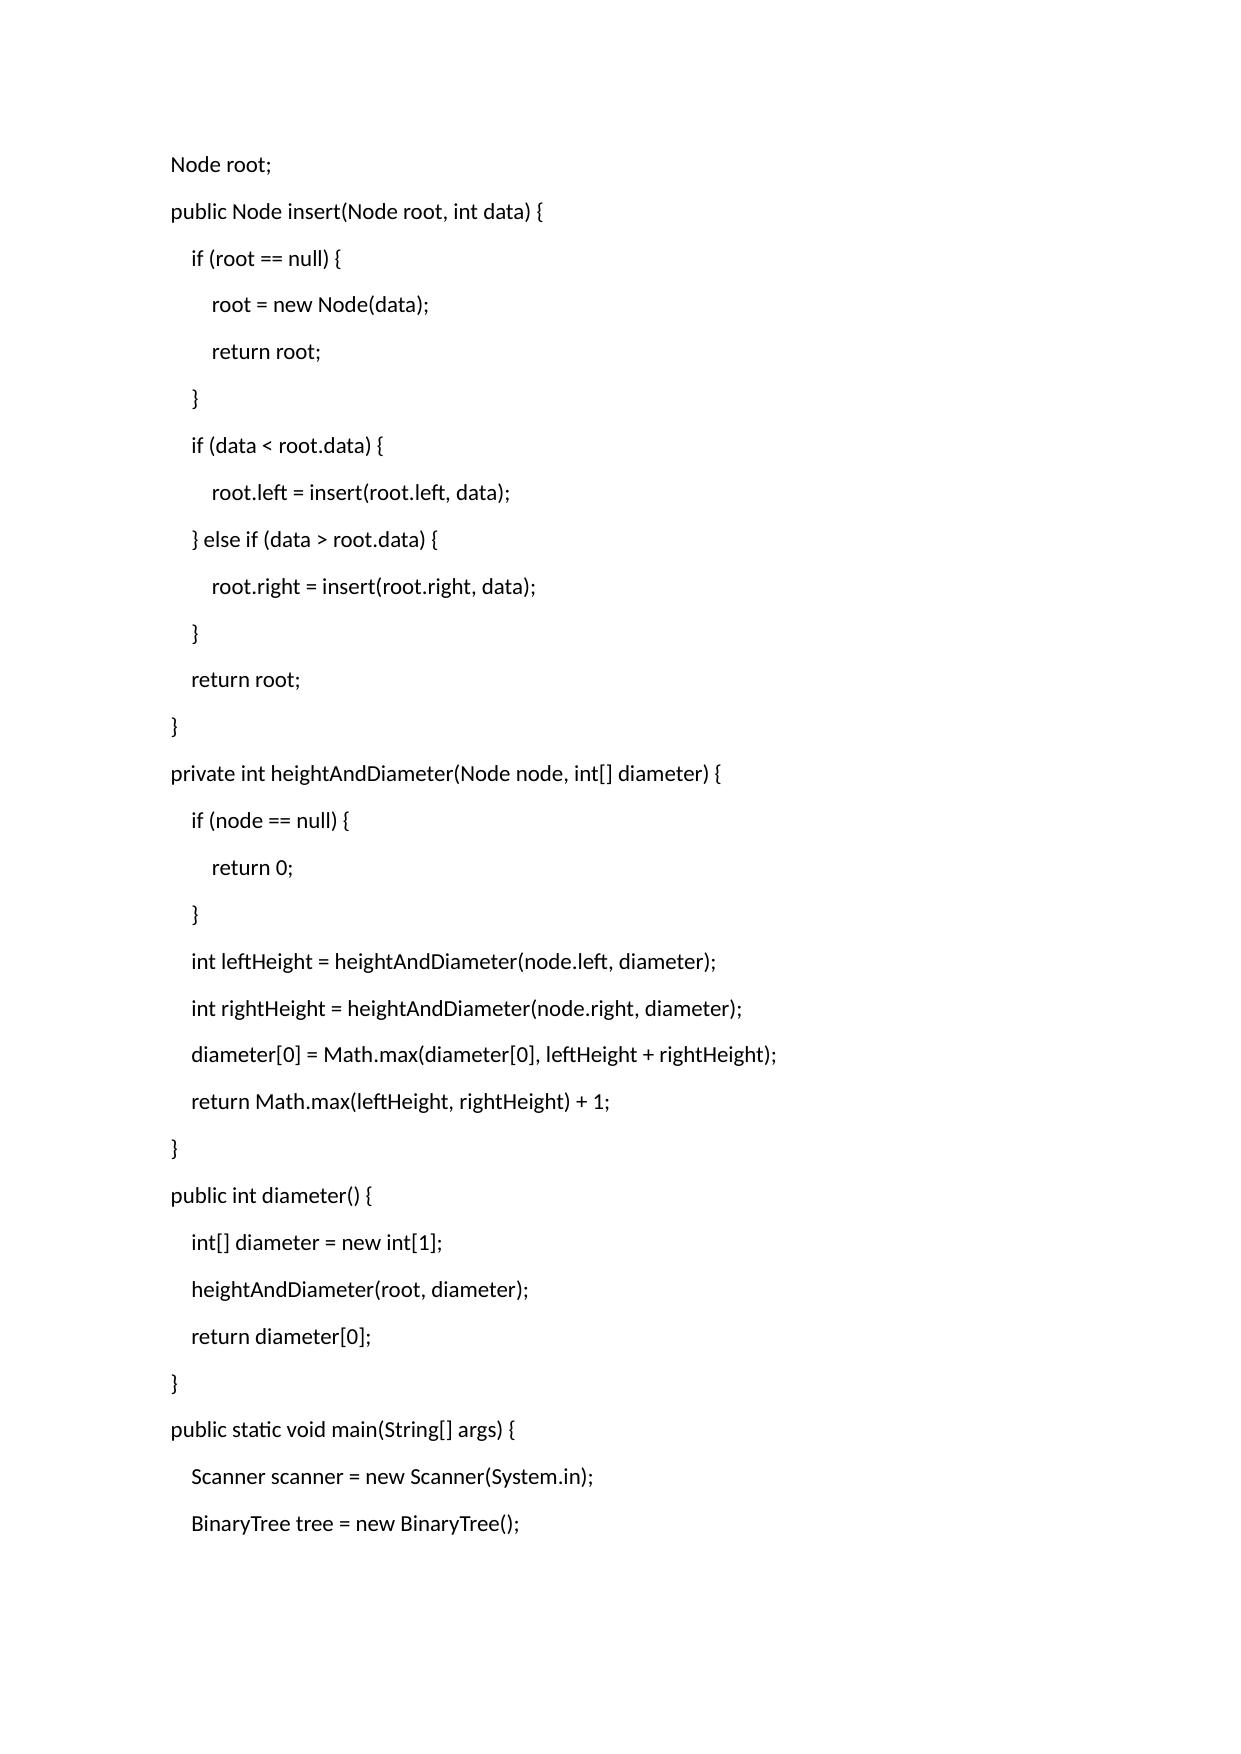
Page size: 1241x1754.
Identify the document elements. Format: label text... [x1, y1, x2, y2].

text root.left = insert(root.left, data); [150, 478, 1090, 506]
text } [150, 1134, 1090, 1162]
text if (node == null) { [150, 806, 1090, 834]
text } [150, 1369, 1090, 1397]
text int[] diameter = new int[1]; [150, 1228, 1090, 1256]
text if (root == null) { [150, 244, 1090, 272]
text } [150, 619, 1090, 647]
text root = new Node(data); [150, 291, 1090, 319]
text root.right = insert(root.right, data); [150, 572, 1090, 600]
text Node root; [150, 150, 1090, 178]
text } [150, 900, 1090, 928]
text } [150, 712, 1090, 741]
text int leftHeight = heightAndDiameter(node.left, diameter); [150, 947, 1090, 975]
text public int diameter() { [150, 1181, 1090, 1209]
text if (data < root.data) { [150, 431, 1090, 459]
text return diameter[0]; [150, 1322, 1090, 1350]
text int rightHeight = heightAndDiameter(node.right, diameter); [150, 994, 1090, 1022]
text public static void main(String[] args) { [150, 1416, 1090, 1444]
text heightAndDiameter(root, diameter); [150, 1275, 1090, 1303]
text public Node insert(Node root, int data) { [150, 197, 1090, 225]
text return 0; [150, 853, 1090, 881]
text } else if (data > root.data) { [150, 525, 1090, 553]
text return root; [150, 666, 1090, 694]
text BinaryTree tree = new BinaryTree(); [150, 1509, 1090, 1537]
text diameter[0] = Math.max(diameter[0], leftHeight + rightHeight); [150, 1041, 1090, 1069]
text } [150, 384, 1090, 412]
text return root; [150, 337, 1090, 366]
text return Math.max(leftHeight, rightHeight) + 1; [150, 1087, 1090, 1116]
text private int heightAndDiameter(Node node, int[] diameter) { [150, 759, 1090, 787]
text Scanner scanner = new Scanner(System.in); [150, 1462, 1090, 1491]
